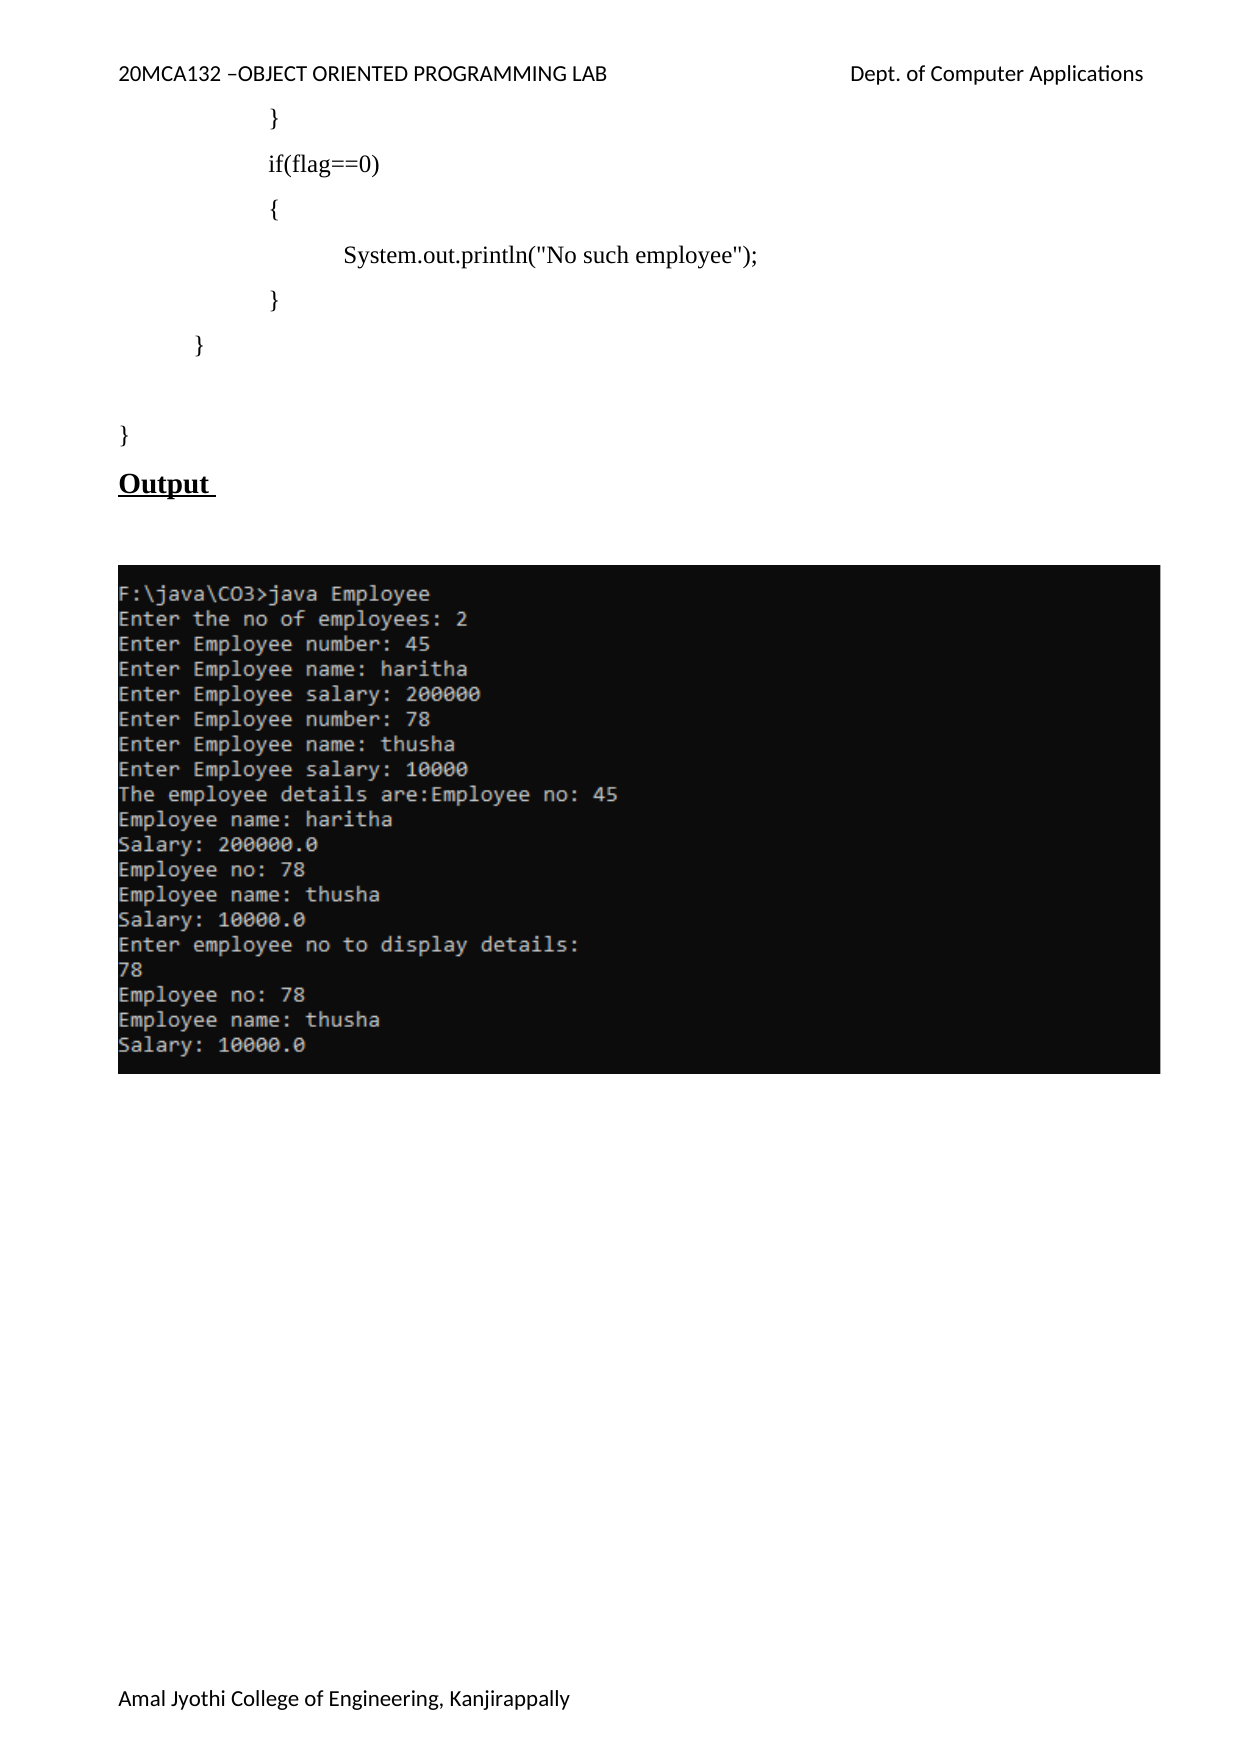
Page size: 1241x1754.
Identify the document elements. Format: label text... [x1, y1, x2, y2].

text } [118, 103, 1167, 132]
text } [118, 331, 1167, 359]
text { [118, 194, 1167, 223]
text } [118, 285, 1167, 314]
text if(flag==0) [118, 149, 1167, 178]
text System.out.println("No such employee"); [118, 240, 1167, 268]
text Output [118, 466, 1167, 499]
text } [118, 421, 1167, 449]
picture [118, 565, 1161, 1074]
